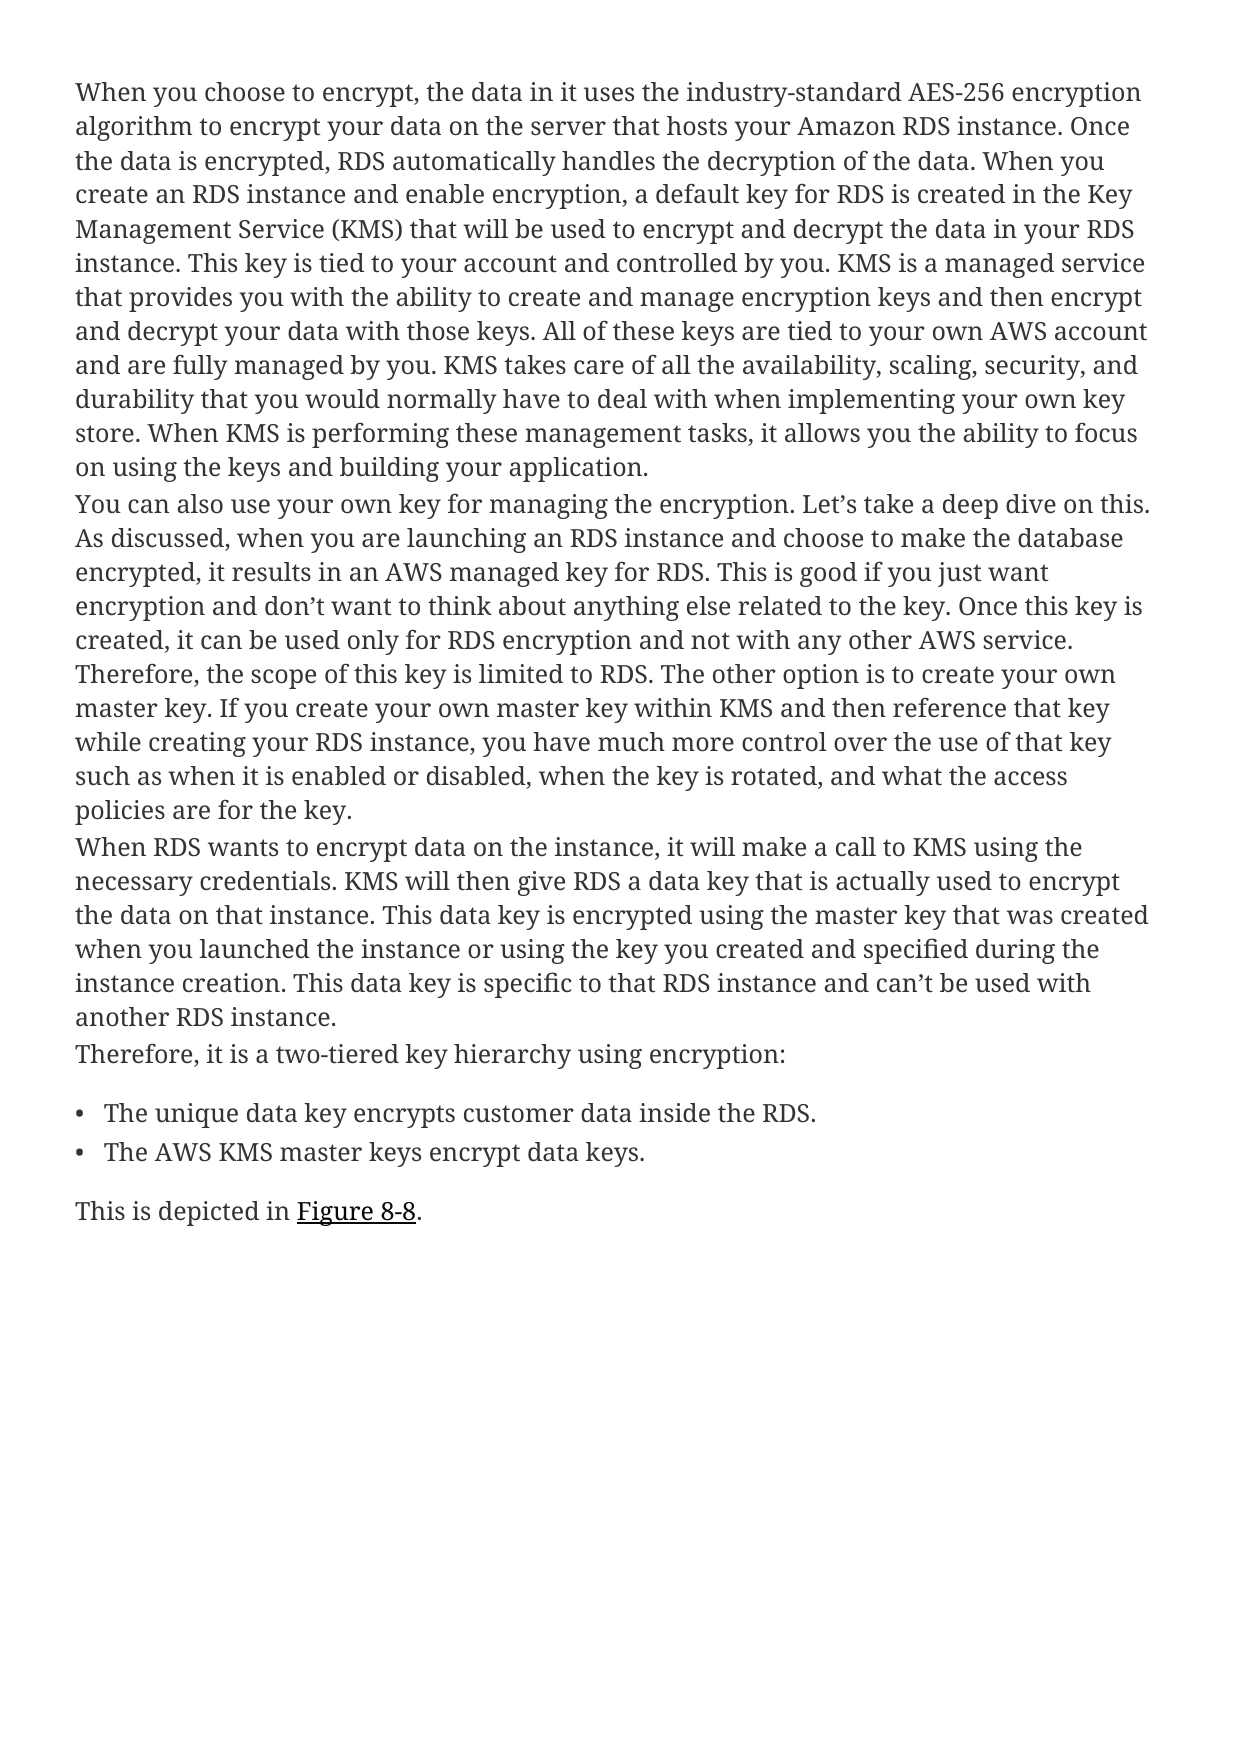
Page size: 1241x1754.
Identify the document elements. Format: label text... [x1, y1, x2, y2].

text This is depicted in Figure 8-8. [75, 1193, 1165, 1227]
text • The AWS KMS master keys encrypt data keys. [75, 1134, 1165, 1168]
text When RDS wants to encrypt data on the instance, it will make a call to KMS using the necessary credentials. KMS will then give RDS a data key that is actually used to encrypt the data on that instance. This data key is encrypted using the master key that was created when you launched the instance or using the key you created and specified during the instance creation. This data key is specific to that RDS instance and can’t be used with another RDS instance. [75, 829, 1165, 1034]
text When you choose to encrypt, the data in it uses the industry-standard AES-256 encryption algorithm to encrypt your data on the server that hosts your Amazon RDS instance. Once the data is encrypted, RDS automatically handles the decryption of the data. When you create an RDS instance and enable encryption, a default key for RDS is created in the Key Management Service (KMS) that will be used to encrypt and decrypt the data in your RDS instance. This key is tied to your account and controlled by you. KMS is a managed service that provides you with the ability to create and manage encryption keys and then encrypt and decrypt your data with those keys. All of these keys are tied to your own AWS account and are fully managed by you. KMS takes care of all the availability, scaling, security, and durability that you would normally have to deal with when implementing your own key store. When KMS is performing these management tasks, it allows you the ability to focus on using the keys and building your application. [75, 75, 1165, 484]
text You can also use your own key for managing the encryption. Let’s take a deep dive on this. As discussed, when you are launching an RDS instance and choose to make the database encrypted, it results in an AWS managed key for RDS. This is good if you just want encryption and don’t want to think about anything else related to the key. Once this key is created, it can be used only for RDS encryption and not with any other AWS service. Therefore, the scope of this key is limited to RDS. The other option is to create your own master key. If you create your own master key within KMS and then reference that key while creating your RDS instance, you have much more control over the use of that key such as when it is enabled or disabled, when the key is rotated, and what the access policies are for the key. [75, 486, 1165, 827]
text • The unique data key encrypts customer data inside the RDS. [75, 1095, 1165, 1129]
text Therefore, it is a two-tiered key hierarchy using encryption: [75, 1036, 1165, 1070]
